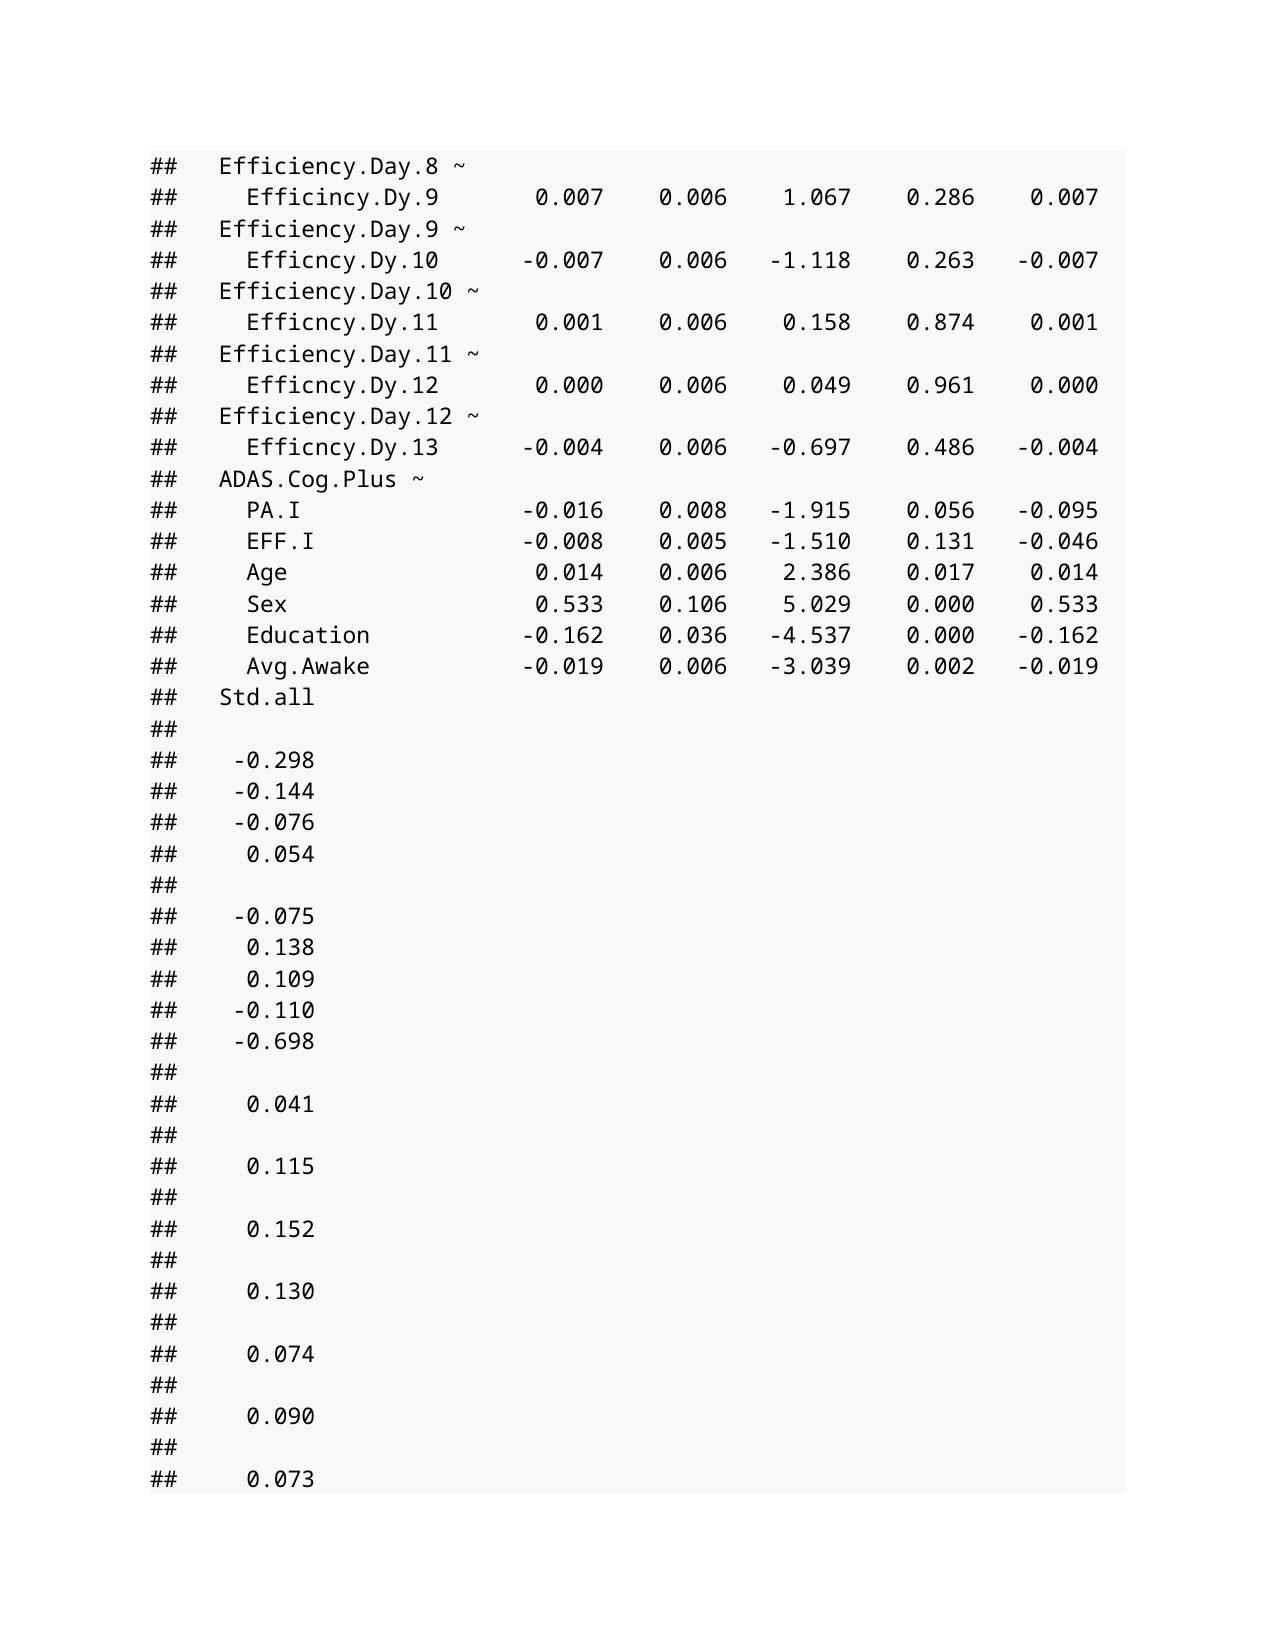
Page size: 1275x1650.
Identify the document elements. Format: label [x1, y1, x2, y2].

text [150, 150, 1125, 1494]
